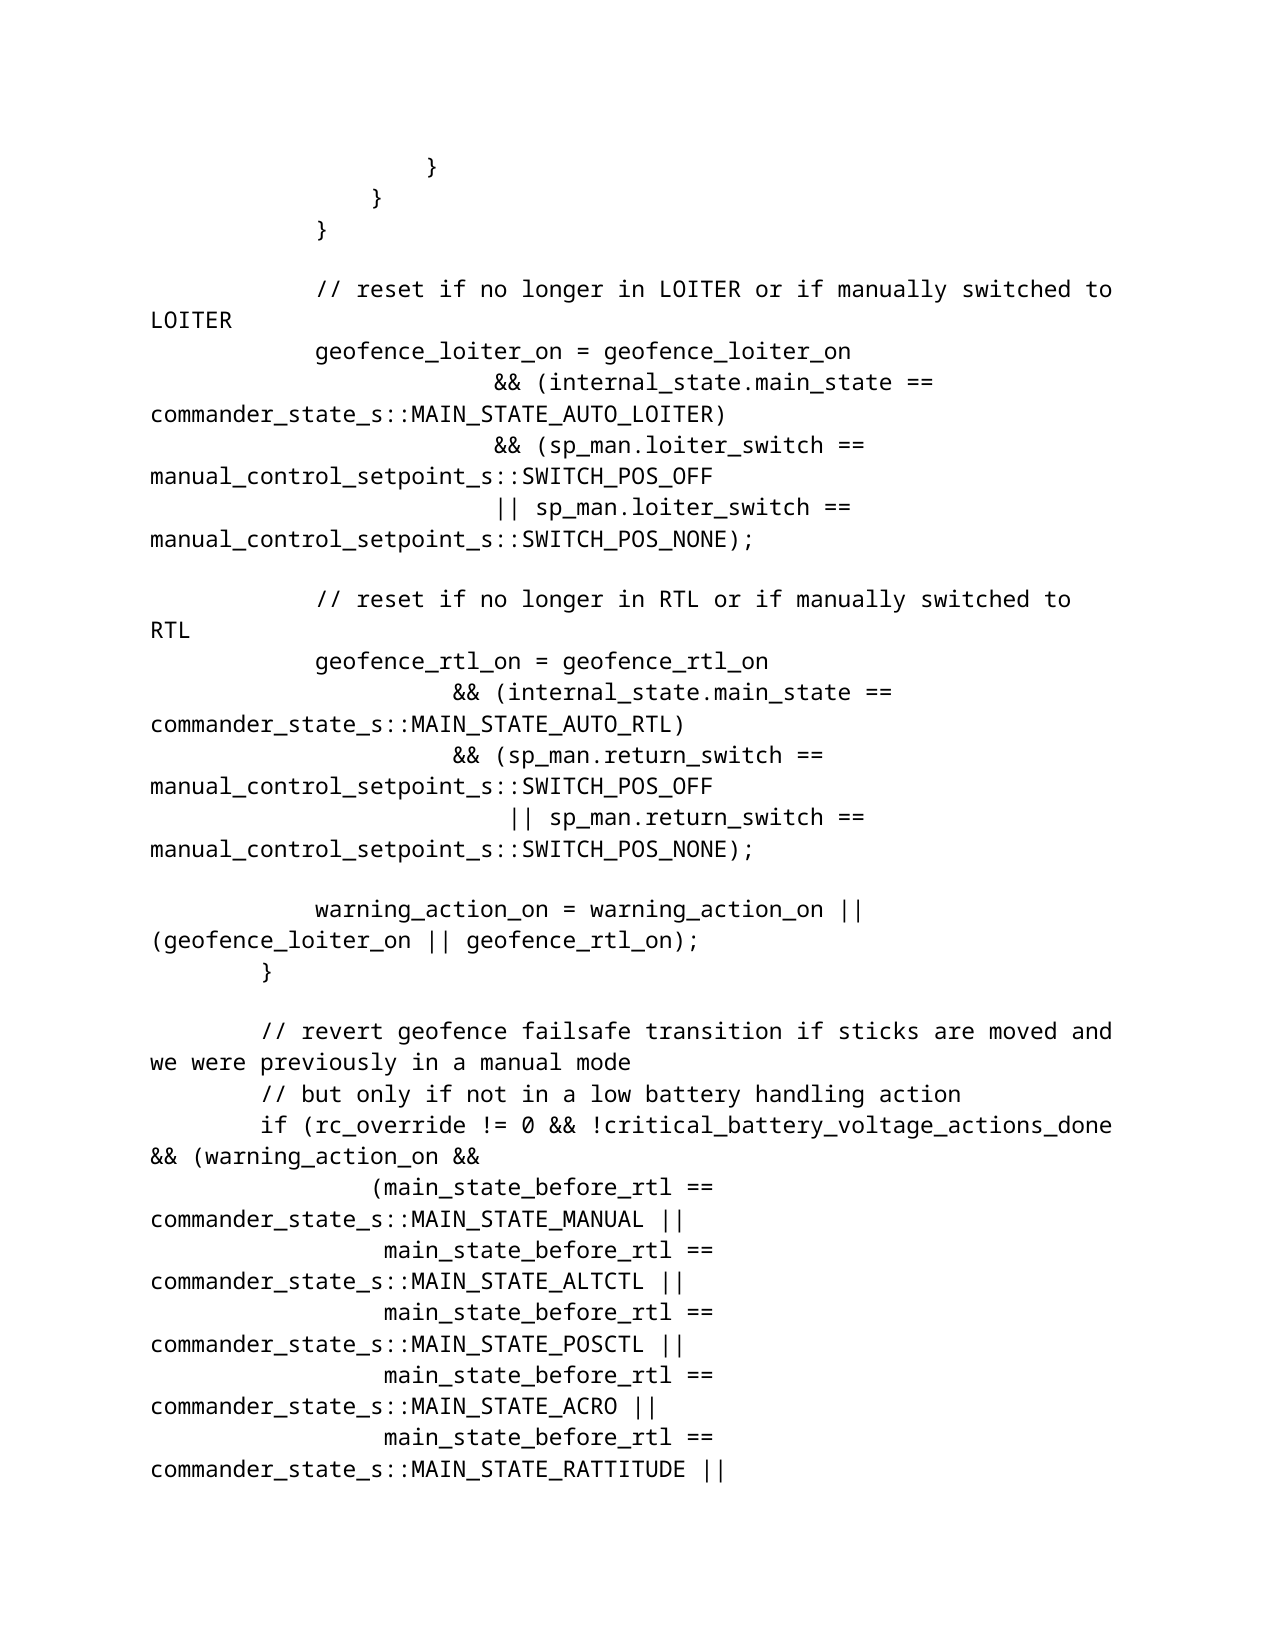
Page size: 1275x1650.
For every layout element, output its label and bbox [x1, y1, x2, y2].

text [150, 150, 1125, 1484]
